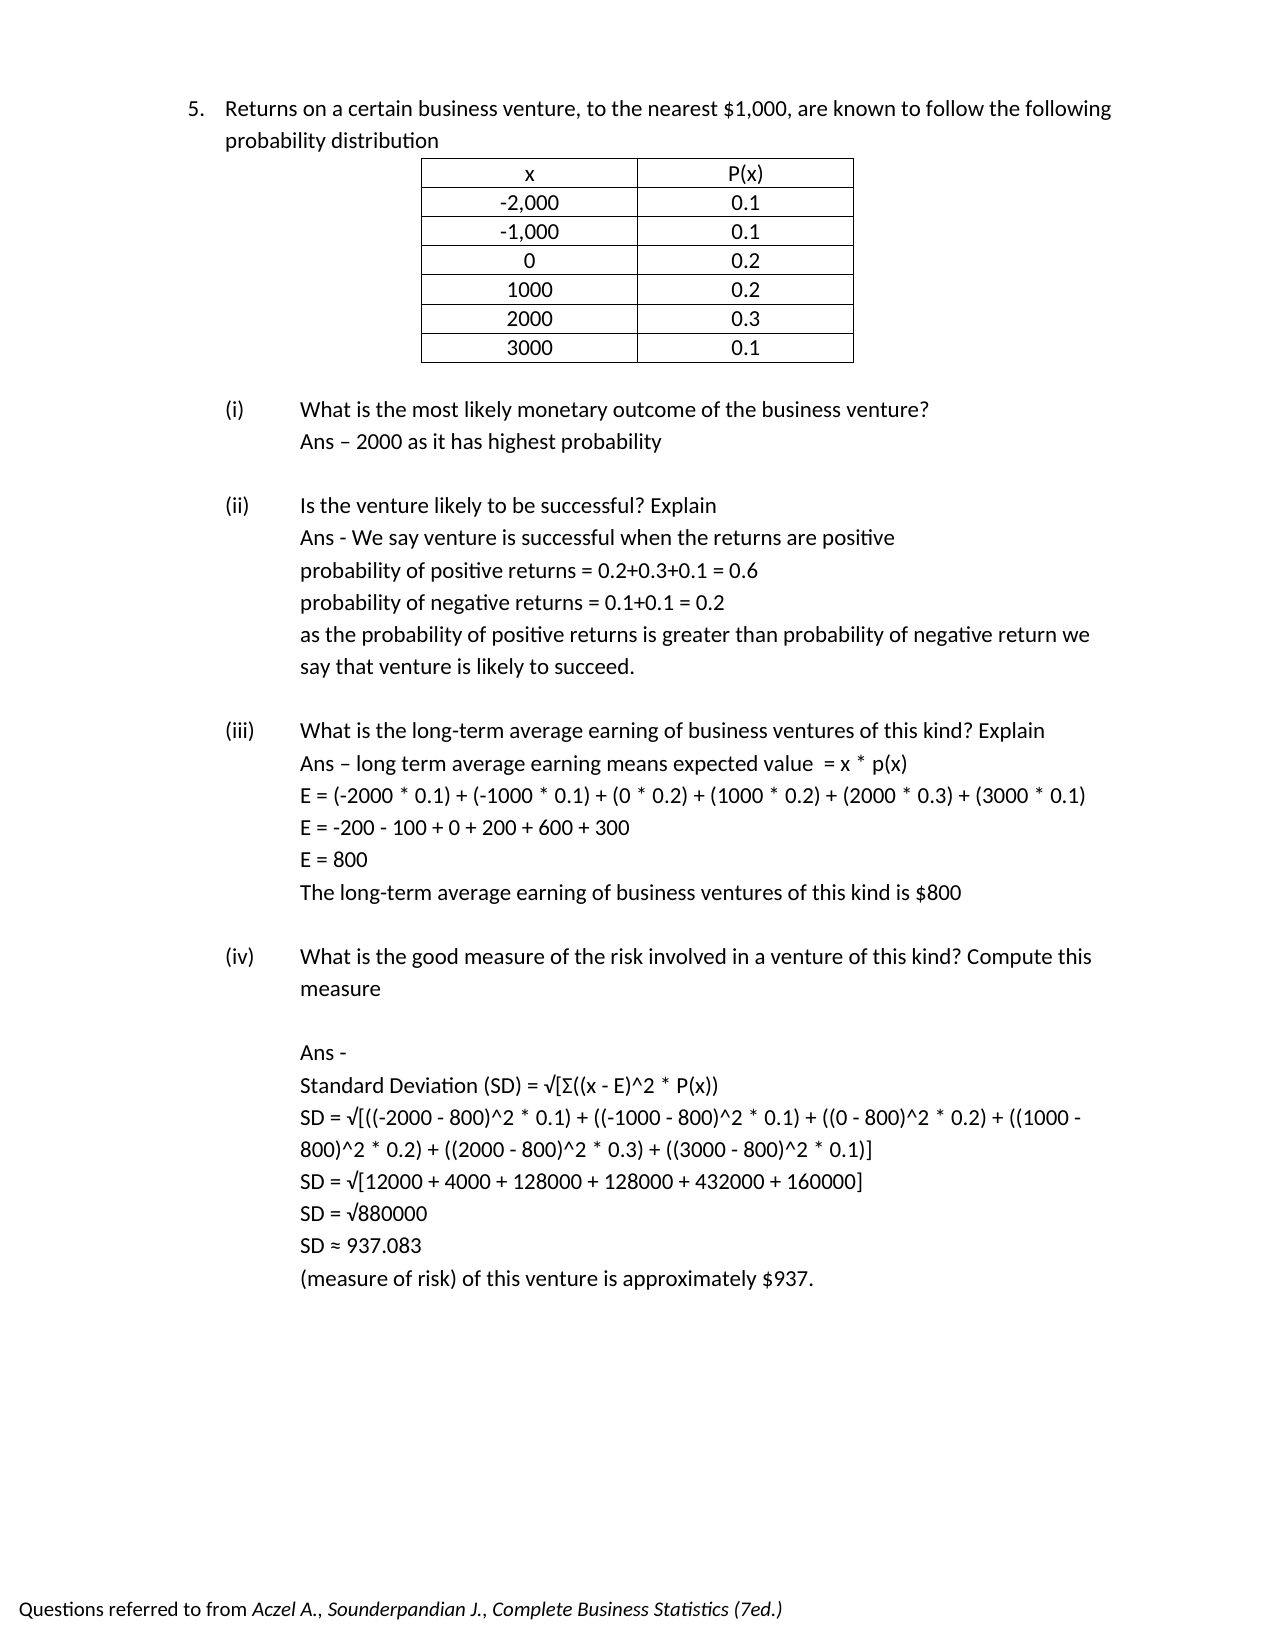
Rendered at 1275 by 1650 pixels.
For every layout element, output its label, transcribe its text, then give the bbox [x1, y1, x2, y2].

table_cell 0.3 [638, 305, 853, 332]
list Ans – long term average earning means expected value = x * p(x) [300, 749, 1125, 777]
table_header P(x) [638, 159, 853, 187]
table_cell 0.1 [638, 217, 853, 245]
table_cell 3000 [422, 334, 637, 362]
list What is the most likely monetary outcome of the business venture? [225, 395, 1125, 423]
list E = 800 [300, 845, 1125, 873]
list Ans - We say venture is successful when the returns are positive [300, 523, 1125, 552]
list What is the long-term average earning of business ventures of this kind? Explain [225, 717, 1125, 745]
table_header x [422, 159, 637, 187]
table_cell 1000 [422, 275, 637, 303]
table_cell -1,000 [422, 217, 637, 245]
table_cell 2000 [422, 305, 637, 332]
list Standard Deviation (SD) = √[Σ((x - E)^2 * P(x)) [300, 1071, 1125, 1099]
list SD = √880000 [300, 1199, 1125, 1227]
list E = -200 - 100 + 0 + 200 + 600 + 300 [300, 813, 1125, 841]
list Returns on a certain business venture, to the nearest $1,000, are known to follow the following probability distribution [187, 94, 1125, 154]
list What is the good measure of the risk involved in a venture of this kind? Compute this measure [225, 942, 1125, 1002]
list Ans - [300, 1038, 1125, 1067]
table_cell 0 [422, 246, 637, 274]
list The long-term average earning of business ventures of this kind is $800 [300, 878, 1125, 906]
list Ans – 2000 as it has highest probability [300, 427, 1125, 455]
table_cell 0.1 [638, 188, 853, 216]
list (measure of risk) of this venture is approximately $937. [300, 1264, 1125, 1292]
list SD = √[12000 + 4000 + 128000 + 128000 + 432000 + 160000] [300, 1167, 1125, 1195]
list Is the venture likely to be successful? Explain [225, 491, 1125, 519]
list probability of negative returns = 0.1+0.1 = 0.2 [300, 588, 1125, 616]
table_cell 0.2 [638, 275, 853, 303]
list as the probability of positive returns is greater than probability of negative return we say that venture is likely to succeed. [300, 620, 1125, 680]
list probability of positive returns = 0.2+0.3+0.1 = 0.6 [300, 556, 1125, 584]
list SD ≈ 937.083 [300, 1232, 1125, 1260]
table_cell 0.1 [638, 334, 853, 362]
table_cell -2,000 [422, 188, 637, 216]
list SD = √[((-2000 - 800)^2 * 0.1) + ((-1000 - 800)^2 * 0.1) + ((0 - 800)^2 * 0.2) + ((1000 - 800)^2 * 0.2) + ((2000 - 800)^2 * 0.3) + ((3000 - 800)^2 * 0.1)] [300, 1103, 1125, 1163]
table_cell 0.2 [638, 246, 853, 274]
list E = (-2000 * 0.1) + (-1000 * 0.1) + (0 * 0.2) + (1000 * 0.2) + (2000 * 0.3) + (3000 * 0.1) [300, 781, 1125, 809]
